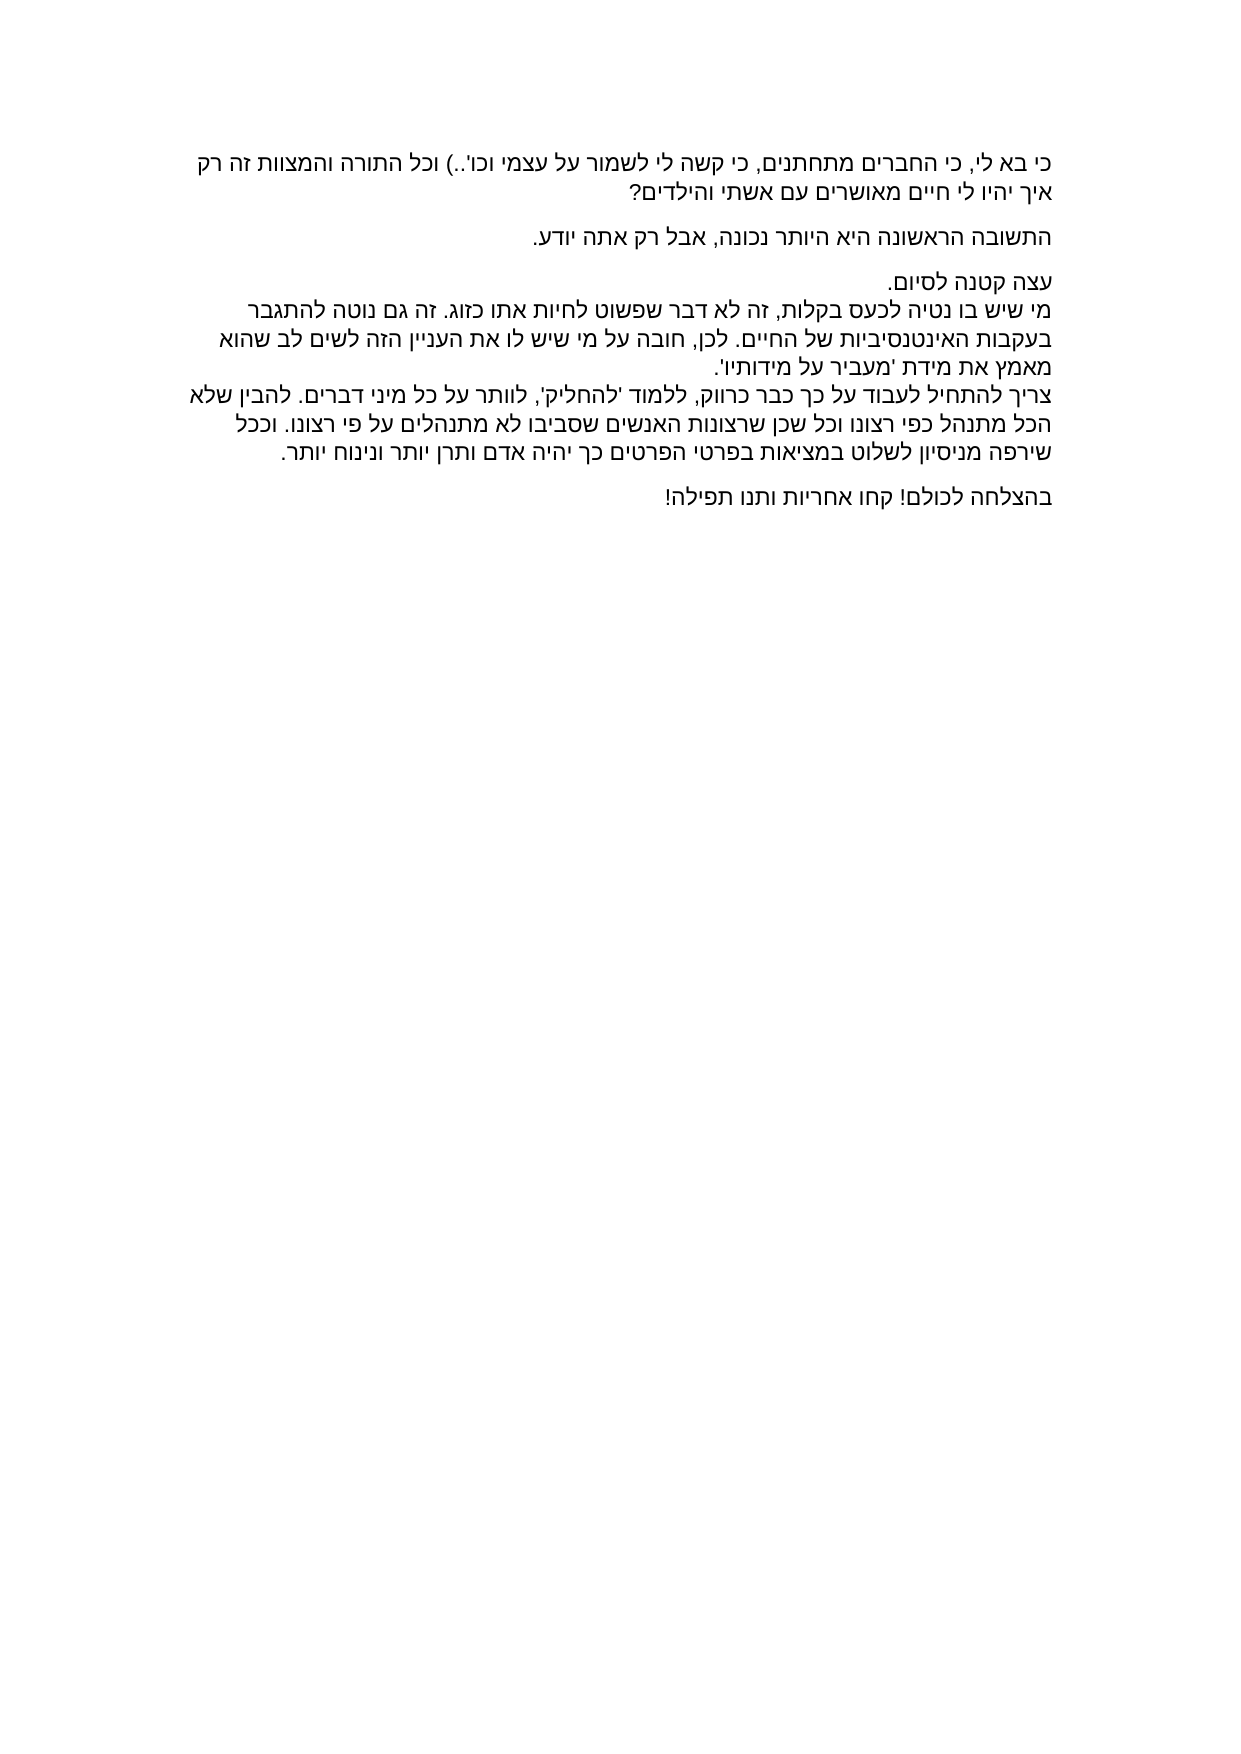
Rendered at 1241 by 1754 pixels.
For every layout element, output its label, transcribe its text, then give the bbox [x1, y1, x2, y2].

text עצה קטנה לסיום. מי שיש בו נטיה לכעס בקלות, זה לא דבר שפשוט לחיות אתו כזוג. זה גם נוטה להתגבר בעקבות האינטנסיביות של החיים. לכן, חובה על מי שיש לו את העניין הזה לשים לב שהוא מאמץ את מידת 'מעביר על מידותיו'. צריך להתחיל לעבוד על כך כבר כרווק, ללמוד 'להחליק', לוותר על כל מיני דברים. להבין שלא הכל מתנהל כפי רצונו וכל שכן שרצונות האנשים שסביבו לא מתנהלים על פי רצונו. וככל שירפה מניסיון לשלוט במציאות בפרטי הפרטים כך יהיה אדם ותרן יותר ונינוח יותר. [187, 269, 1053, 466]
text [187, 150, 1053, 205]
text בהצלחה לכולם! קחו אחריות ותנו תפילה! [187, 484, 1053, 511]
text התשובה הראשונה היא היותר נכונה, אבל רק אתה יודע. [187, 223, 1053, 250]
